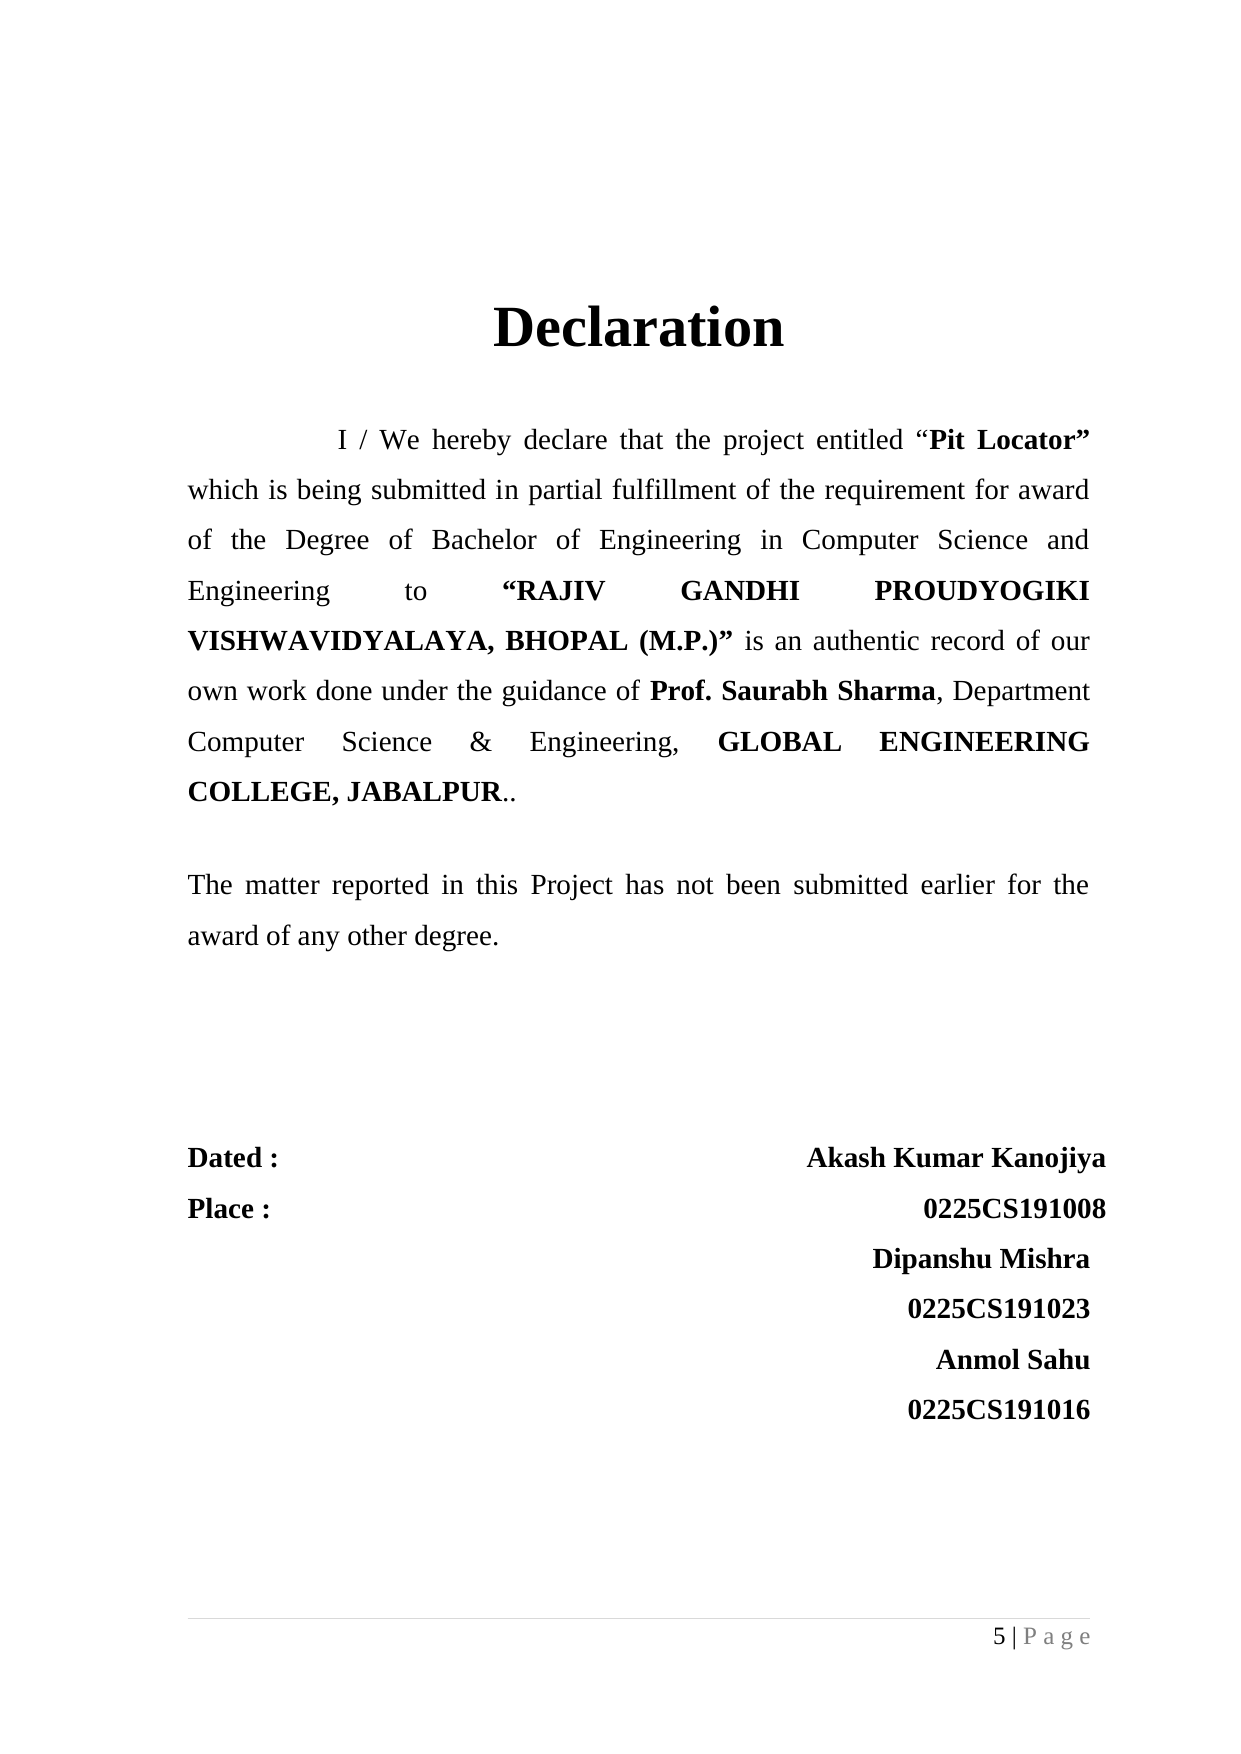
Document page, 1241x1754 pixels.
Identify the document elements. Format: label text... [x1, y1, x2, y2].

text The matter reported in this Project has not been submitted earlier for the award of any other degree. [187, 867, 1090, 951]
text 0225CS191023 [187, 1291, 1090, 1325]
text Dipanshu Mishra [187, 1241, 1090, 1275]
text Dated : Akash Kumar Kanojiya [187, 1141, 1090, 1174]
text Declaration [187, 292, 1090, 359]
text 0225CS191016 [187, 1392, 1090, 1426]
text Place : 0225CS191008 [187, 1191, 1090, 1224]
text Anmol Sahu [187, 1342, 1090, 1375]
text I / We hereby declare that the project entitled “Pit Locator” which is being submitted in partial fulfillment of the requirement for award of the Degree of Bachelor of Engineering in Computer Science and Engineering to “RAJIV GANDHI PROUDYOGIKI VISHWAVIDYALAYA, BHOPAL (M.P.)” is an authentic record of our own work done under the guidance of Prof. Saurabh Sharma, Department Computer Science & Engineering, GLOBAL ENGINEERING COLLEGE, JABALPUR.. [187, 422, 1090, 807]
